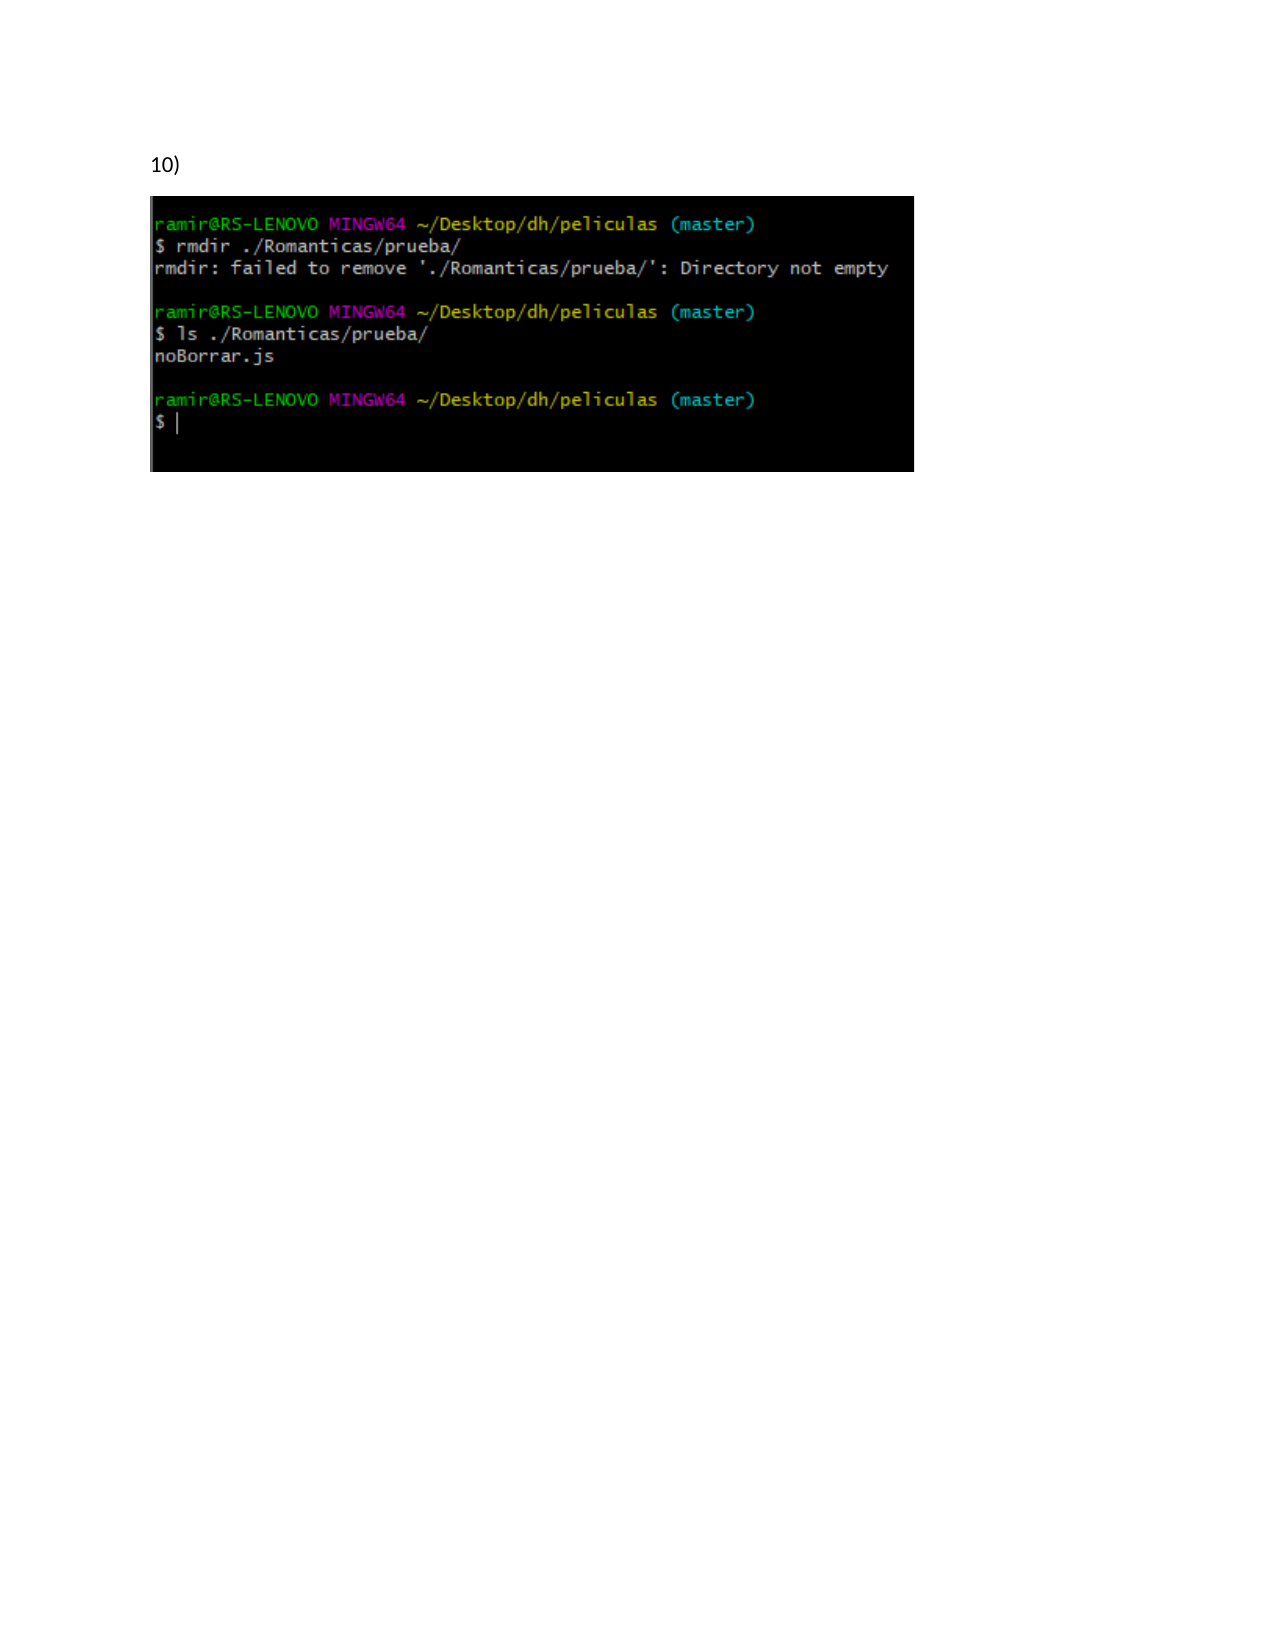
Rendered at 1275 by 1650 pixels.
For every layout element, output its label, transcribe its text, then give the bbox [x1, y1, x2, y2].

picture [150, 196, 915, 472]
text 10) [150, 150, 1125, 178]
